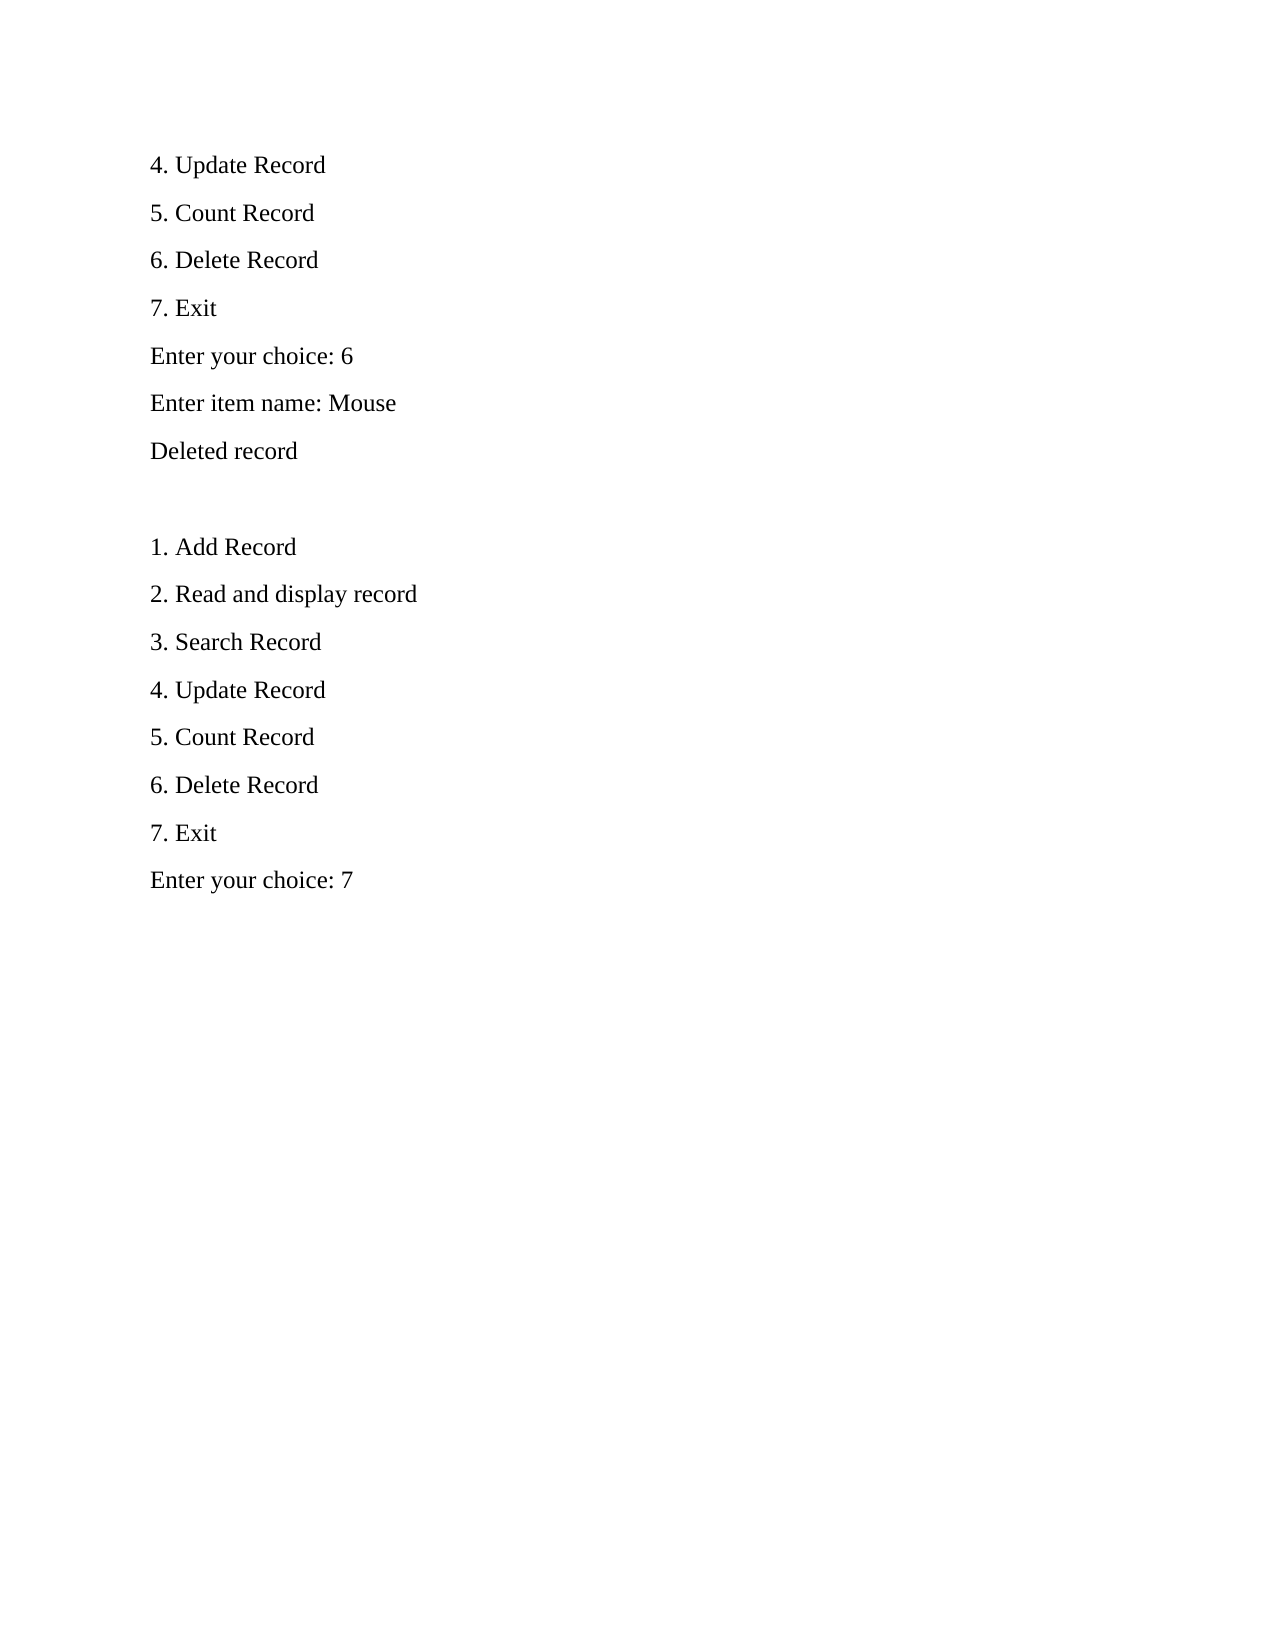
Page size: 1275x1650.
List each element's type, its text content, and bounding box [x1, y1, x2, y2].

text 4. Update Record [150, 150, 1125, 179]
text Enter your choice: 6 [150, 341, 1125, 369]
text 6. Delete Record [150, 245, 1125, 274]
text 6. Delete Record [150, 770, 1125, 799]
text 2. Read and display record [150, 579, 1125, 608]
text 7. Exit [150, 818, 1125, 847]
text Enter your choice: 7 [150, 866, 1125, 894]
text Enter item name: Mouse [150, 388, 1125, 417]
text 7. Exit [150, 293, 1125, 322]
text 4. Update Record [150, 675, 1125, 703]
text 1. Add Record [150, 532, 1125, 560]
text Deleted record [150, 436, 1125, 465]
text 5. Count Record [150, 198, 1125, 226]
text 3. Search Record [150, 627, 1125, 656]
text 5. Count Record [150, 722, 1125, 751]
